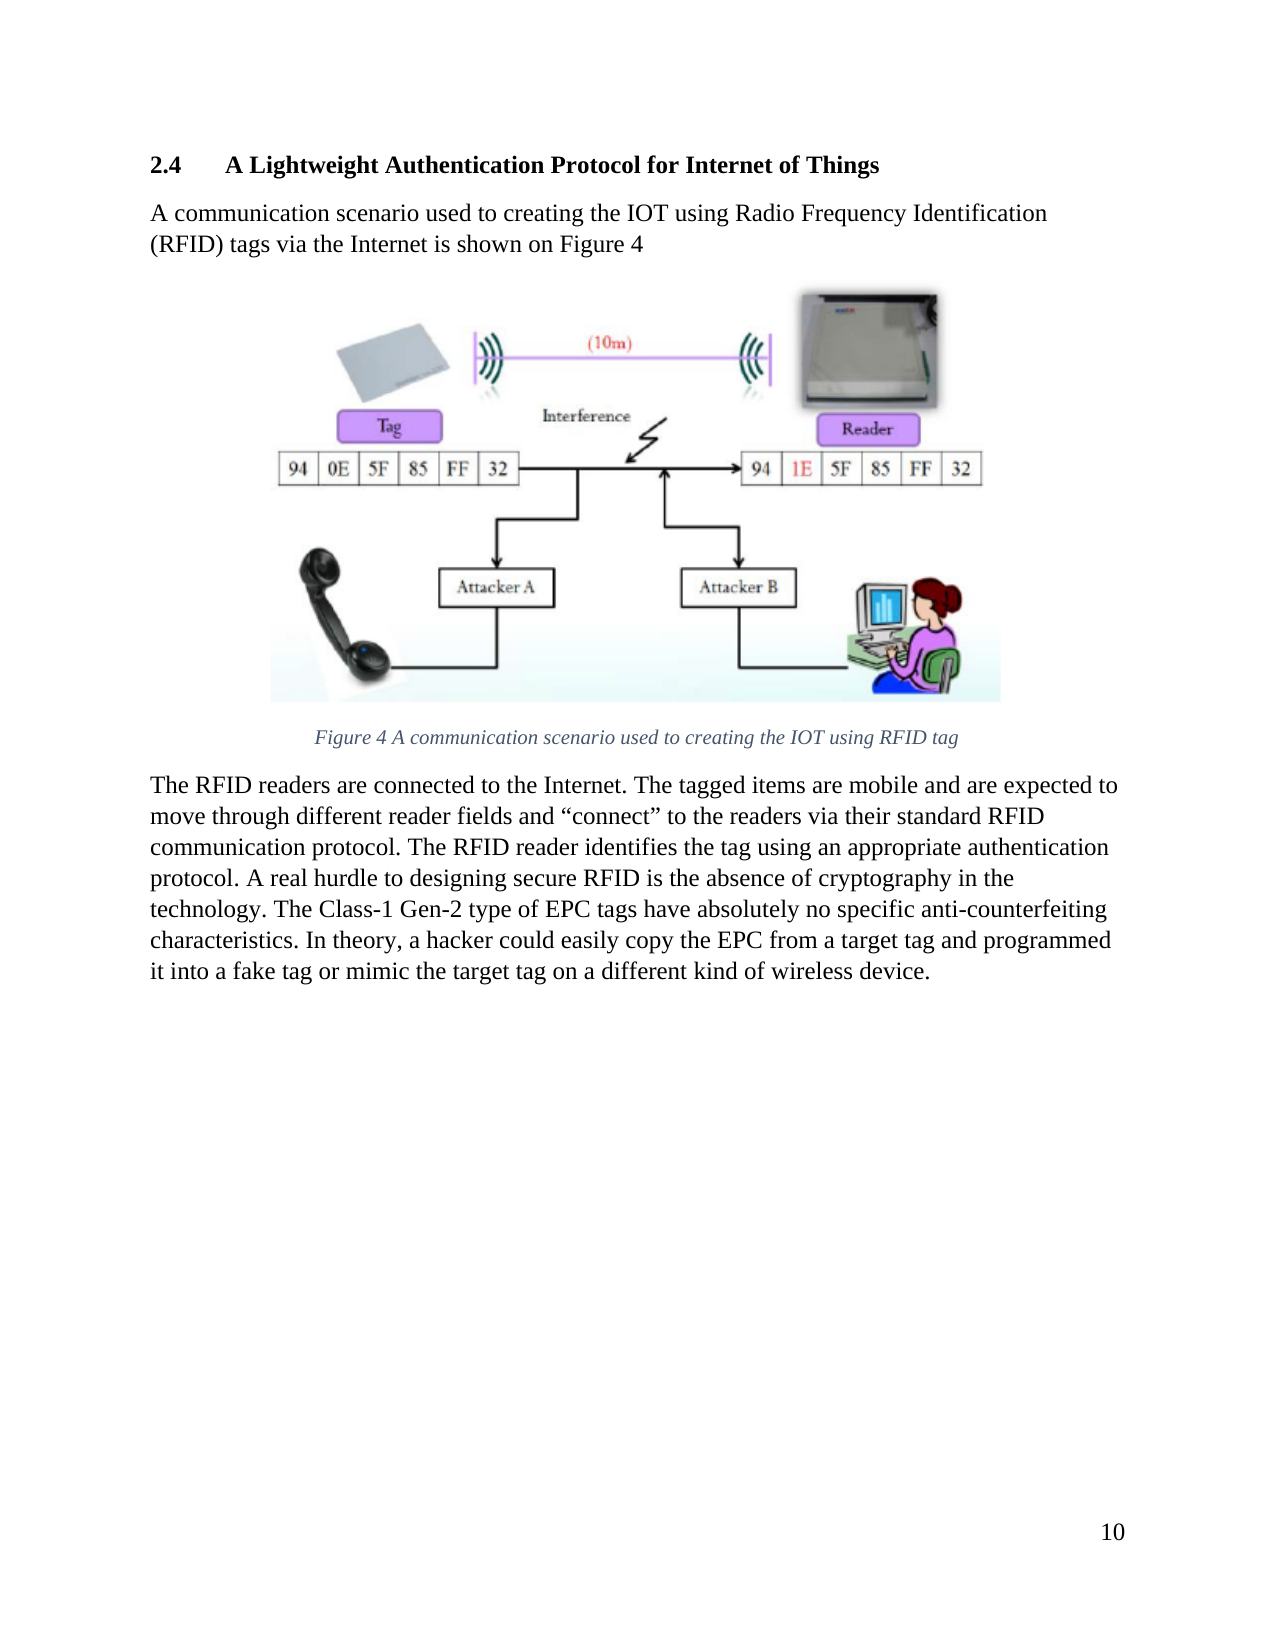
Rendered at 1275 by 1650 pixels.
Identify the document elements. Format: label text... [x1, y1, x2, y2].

text Figure 4 A communication scenario used to creating the IOT using RFID tag [150, 725, 1125, 749]
text A communication scenario used to creating the IOT using Radio Frequency Identification (RFID) tags via the Internet is shown on Figure 4 [150, 198, 1125, 257]
subtitle 2.4 A Lightweight Authentication Protocol for Internet of Things [150, 150, 1125, 179]
picture [261, 276, 1015, 707]
text The RFID readers are connected to the Internet. The tagged items are mobile and are expected to move through different reader fields and “connect” to the readers via their standard RFID communication protocol. The RFID reader identifies the tag using an appropriate authentication protocol. A real hurdle to designing secure RFID is the absence of cryptography in the technology. The Class-1 Gen-2 type of EPC tags have absolutely no specific anti-counterfeiting characteristics. In theory, a hacker could easily copy the EPC from a target tag and programmed it into a fake tag or mimic the target tag on a different kind of wireless device. [150, 770, 1125, 985]
